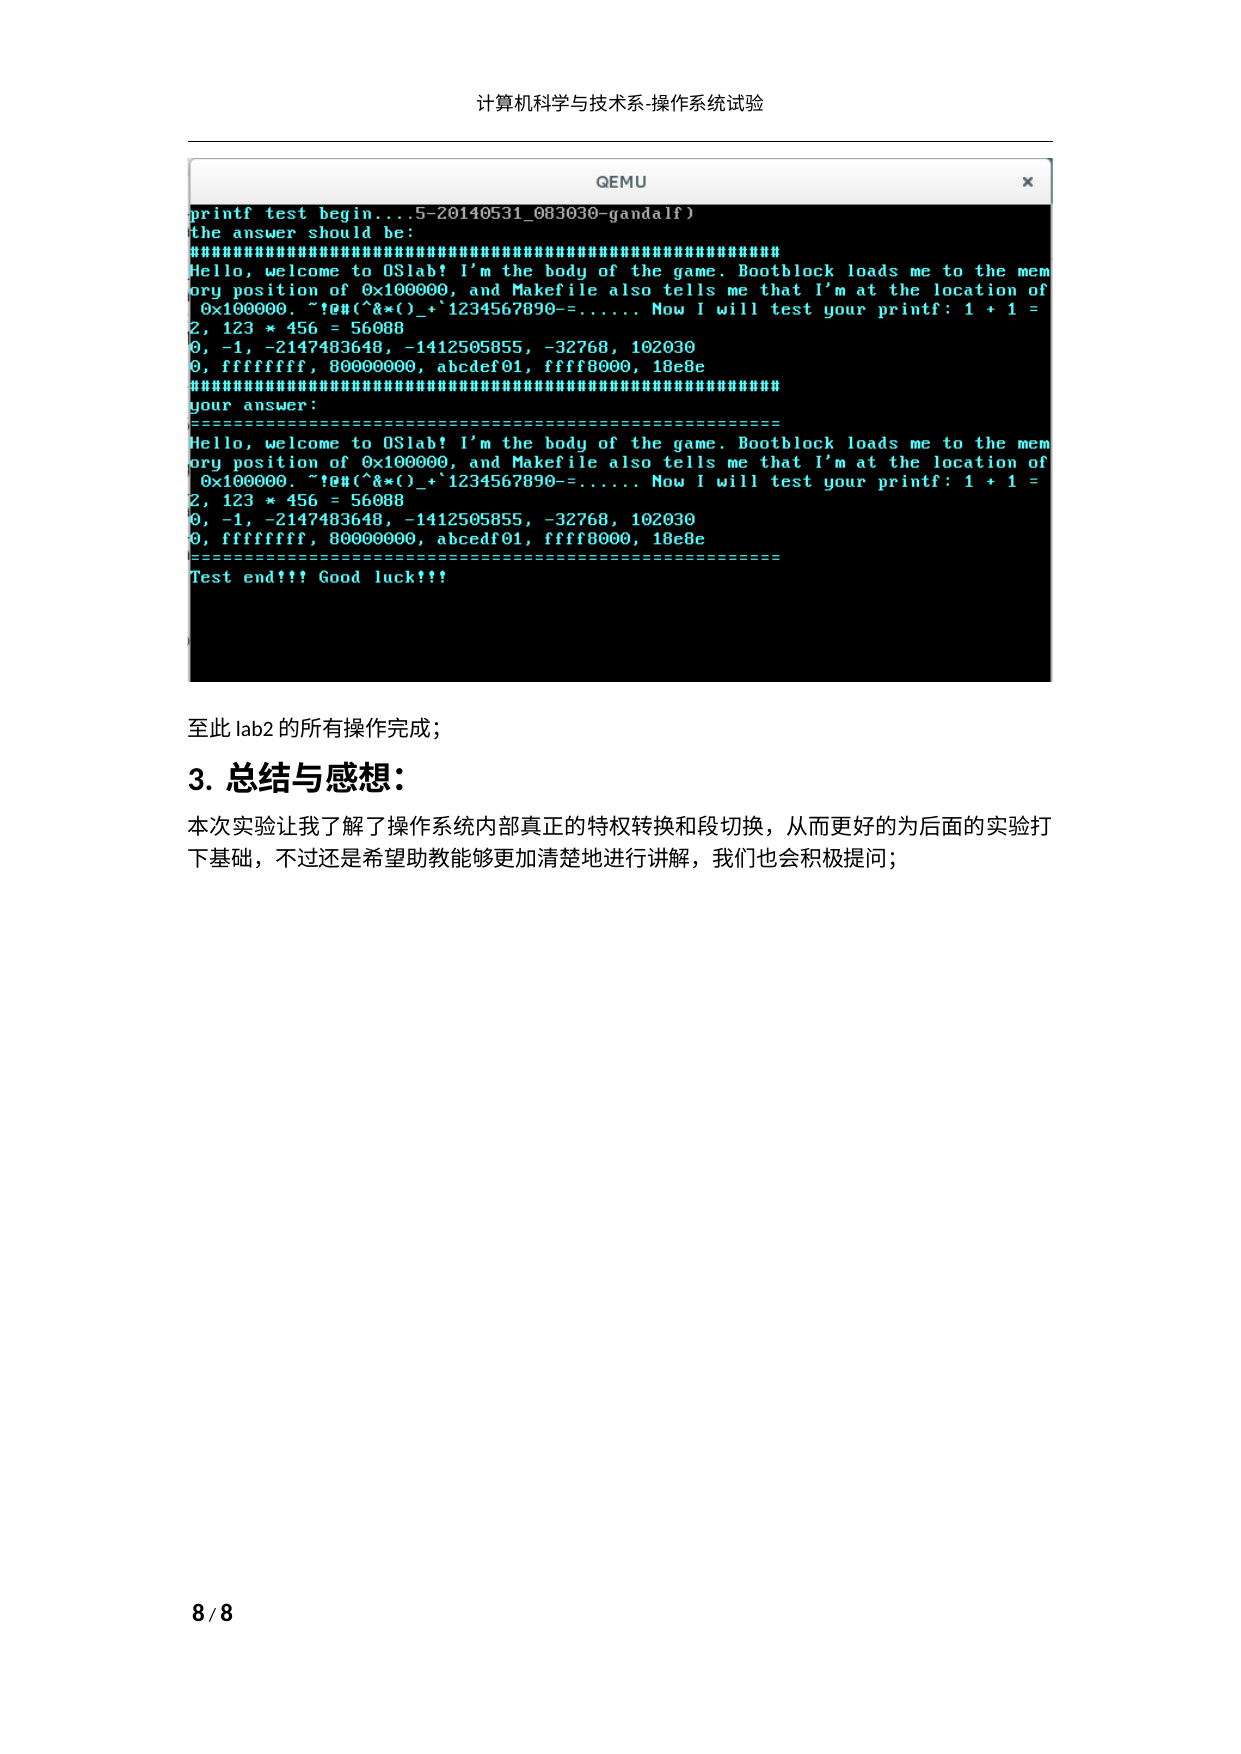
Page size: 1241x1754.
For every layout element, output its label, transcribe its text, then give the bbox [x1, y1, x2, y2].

picture [187, 158, 1053, 682]
text 本次实验让我了解了操作系统内部真正的特权转换和段切换，从而更好的为后面的实验打下基础，不过还是希望助教能够更加清楚地进行讲解，我们也会积极提问； [187, 808, 1053, 873]
list 总结与感想： [187, 743, 1053, 808]
text 至此lab2的所有操作完成； [187, 711, 1053, 743]
